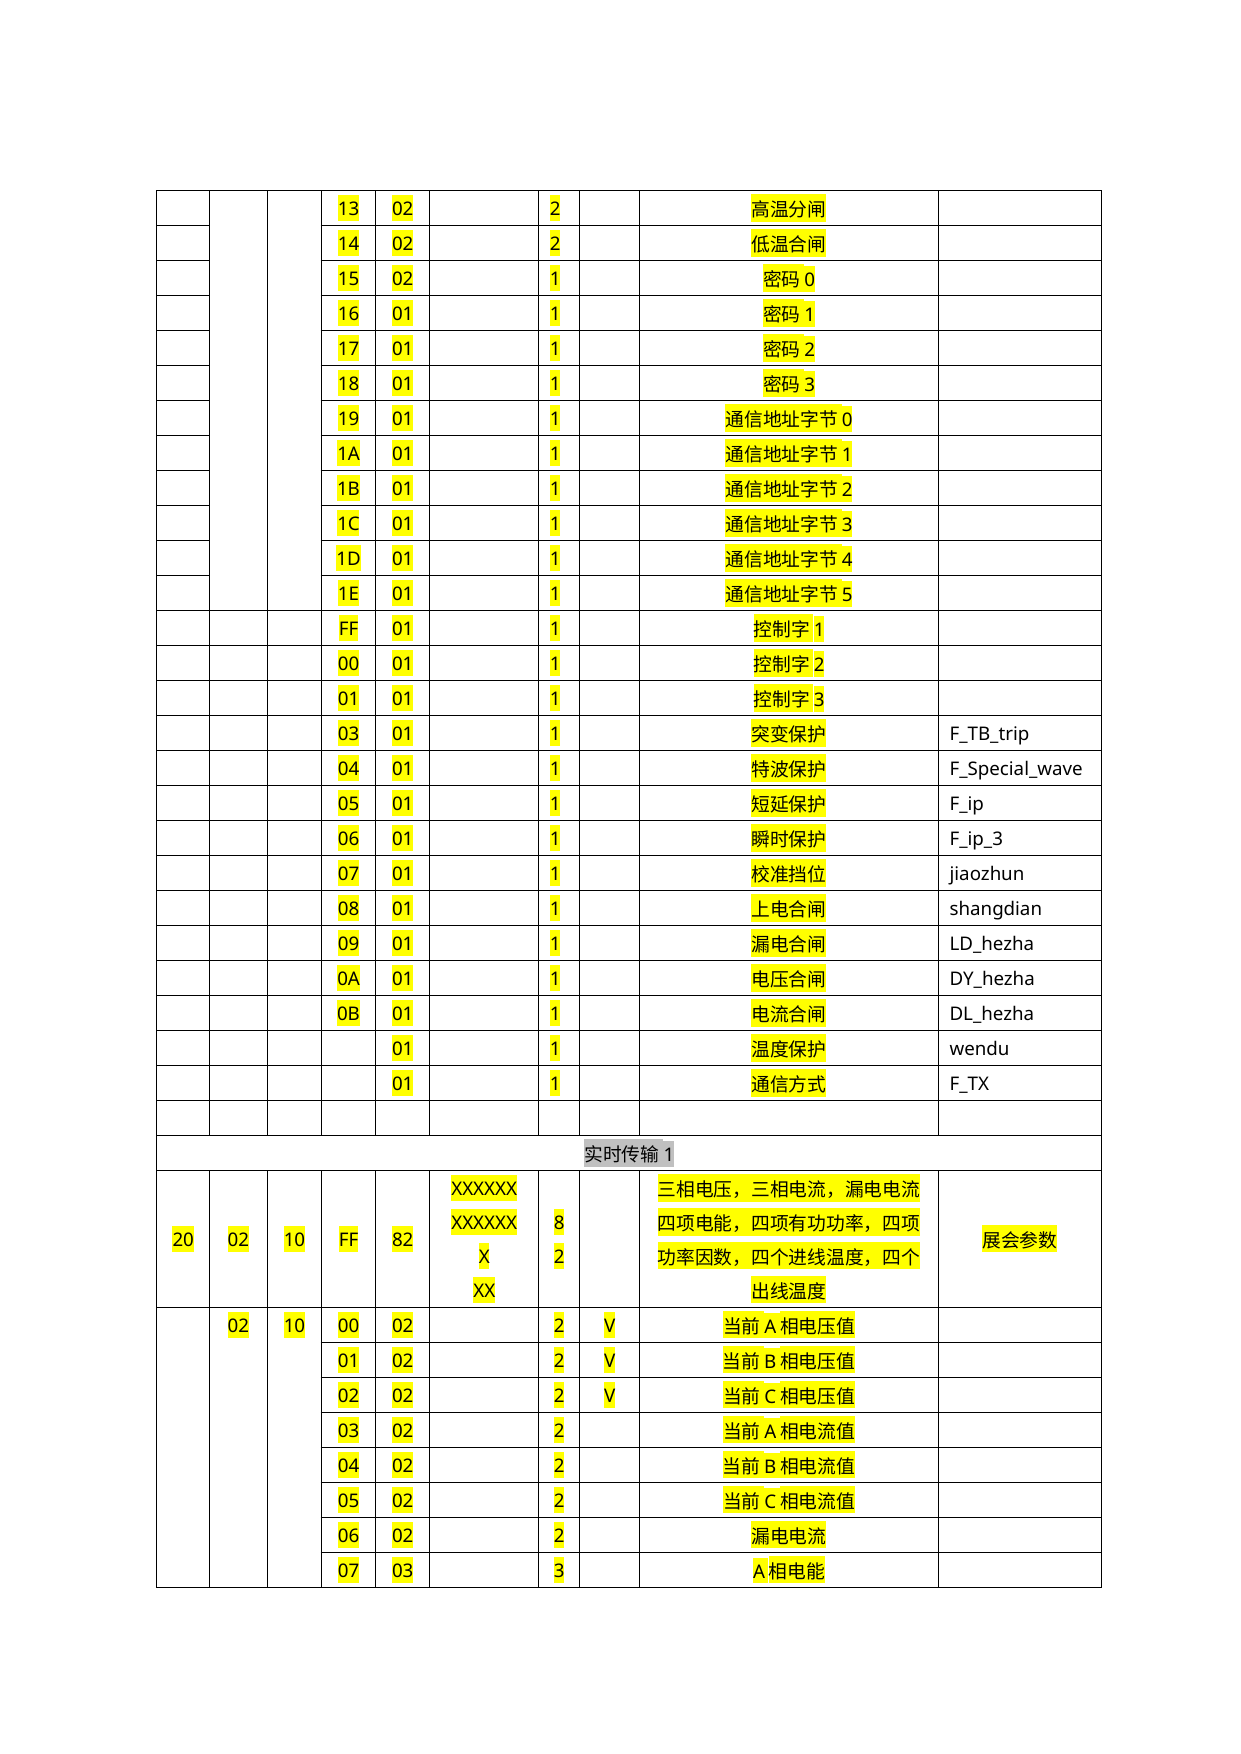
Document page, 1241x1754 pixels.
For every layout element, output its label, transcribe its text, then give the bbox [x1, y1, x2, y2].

table_cell [430, 891, 538, 925]
table_cell [430, 541, 538, 575]
table_cell [430, 1553, 538, 1587]
table_cell [430, 751, 538, 785]
table_cell [322, 1031, 375, 1065]
table_cell [430, 1066, 538, 1100]
table_cell [580, 1483, 639, 1517]
table_cell 00 [322, 646, 375, 680]
table_cell 20 [157, 1171, 209, 1307]
table_cell 通信地址字节1 [640, 436, 938, 470]
table_cell 17 [322, 331, 375, 365]
table_cell [939, 646, 1101, 680]
table_cell 2 [539, 226, 579, 260]
table_cell 05 [322, 786, 375, 820]
table_cell [430, 1343, 538, 1377]
table_cell [580, 751, 639, 785]
table_cell [430, 961, 538, 995]
table_cell 密码3 [640, 366, 938, 400]
table_cell [939, 331, 1101, 365]
table_cell [430, 1448, 538, 1482]
table_cell [268, 716, 321, 750]
table_cell [430, 926, 538, 960]
table_cell 密码1 [640, 296, 938, 330]
table_cell [430, 576, 538, 610]
table_cell [210, 611, 267, 645]
table_cell 82 [376, 1171, 429, 1307]
table_cell 特波保护 [640, 751, 938, 785]
table_cell 1 [539, 821, 579, 855]
table_cell 06 [322, 1518, 375, 1552]
table_cell [157, 436, 209, 470]
table_cell 当前A相电流值 [640, 1413, 938, 1447]
table_cell [580, 1413, 639, 1447]
table_cell 漏电电流 [640, 1518, 938, 1552]
table_cell [430, 786, 538, 820]
table_cell [580, 1448, 639, 1482]
table_cell 短延保护 [640, 786, 938, 820]
table_cell [157, 821, 209, 855]
table_cell [268, 856, 321, 890]
table_cell [268, 611, 321, 645]
table_cell [580, 331, 639, 365]
table_cell [210, 996, 267, 1030]
table_cell [580, 541, 639, 575]
table_cell [430, 1031, 538, 1065]
table_cell 1 [539, 1066, 579, 1100]
table_cell 突变保护 [640, 716, 938, 750]
table_cell A相电能 [640, 1553, 938, 1587]
table_cell 2 [539, 1308, 579, 1342]
table_cell 01 [376, 1031, 429, 1065]
table_cell V [580, 1343, 639, 1377]
table_cell [157, 296, 209, 330]
table_cell 05 [322, 1483, 375, 1517]
table_cell [157, 681, 209, 715]
table_cell 01 [376, 296, 429, 330]
table_cell [430, 856, 538, 890]
table_cell 1 [539, 681, 579, 715]
table_cell 通信地址字节0 [640, 401, 938, 435]
table_cell 10 [268, 1171, 321, 1307]
table_cell 1D [322, 541, 375, 575]
table_cell F_ip_3 [939, 821, 1101, 855]
table_cell [939, 471, 1101, 505]
table_cell [157, 786, 209, 820]
table_cell 1 [539, 471, 579, 505]
table_cell 校准挡位 [640, 856, 938, 890]
table_cell V [580, 1378, 639, 1412]
table_cell FF [322, 611, 375, 645]
table_cell 02 [376, 1518, 429, 1552]
table_cell [939, 1518, 1101, 1552]
table_cell [210, 1101, 267, 1135]
table_cell [430, 226, 538, 260]
table_cell [268, 1101, 321, 1135]
table_cell 01 [376, 1066, 429, 1100]
table_cell [157, 856, 209, 890]
table_cell [939, 401, 1101, 435]
table_cell [939, 226, 1101, 260]
table_cell 01 [376, 786, 429, 820]
table_cell [430, 1483, 538, 1517]
table_cell 瞬时保护 [640, 821, 938, 855]
table_cell [580, 1031, 639, 1065]
table_cell 18 [322, 366, 375, 400]
table_cell [939, 436, 1101, 470]
table_cell [939, 1413, 1101, 1447]
table_cell [580, 926, 639, 960]
table_cell 0A [322, 961, 375, 995]
table_cell [430, 716, 538, 750]
table_cell 01 [376, 576, 429, 610]
table_cell 02 [376, 226, 429, 260]
table_cell [580, 891, 639, 925]
table_cell jiaozhun [939, 856, 1101, 890]
table_cell 当前B相电压值 [640, 1343, 938, 1377]
table_cell 01 [376, 436, 429, 470]
table_cell [210, 961, 267, 995]
table_cell [580, 471, 639, 505]
table_cell 1 [539, 786, 579, 820]
table_cell [939, 1448, 1101, 1482]
table_cell 01 [376, 471, 429, 505]
table_cell [430, 506, 538, 540]
table_cell 通信方式 [640, 1066, 938, 1100]
table_cell [157, 471, 209, 505]
table_cell 1 [539, 261, 579, 295]
table_cell [580, 646, 639, 680]
table_cell 2 [539, 1378, 579, 1412]
table_cell 04 [322, 1448, 375, 1482]
table_cell LD_hezha [939, 926, 1101, 960]
table_cell [939, 261, 1101, 295]
table_cell [939, 541, 1101, 575]
table_cell [210, 681, 267, 715]
table_cell [939, 1483, 1101, 1517]
table_cell 02 [376, 1413, 429, 1447]
table_cell 02 [210, 1308, 267, 1587]
table_cell [580, 436, 639, 470]
table_cell 02 [322, 1378, 375, 1412]
table_cell [430, 436, 538, 470]
table_cell F_TX [939, 1066, 1101, 1100]
table_cell [580, 366, 639, 400]
table_cell 02 [376, 1483, 429, 1517]
table_cell [157, 1066, 209, 1100]
table_cell [322, 1066, 375, 1100]
table_cell [157, 331, 209, 365]
table_cell [210, 1066, 267, 1100]
table_cell 高温分闸 [640, 191, 938, 225]
table_cell [580, 1101, 639, 1135]
table_cell 当前B相电流值 [640, 1448, 938, 1482]
table_cell [210, 646, 267, 680]
table_cell [157, 961, 209, 995]
table_cell [580, 401, 639, 435]
table_cell [210, 1031, 267, 1065]
table_cell [430, 401, 538, 435]
table_cell 02 [376, 261, 429, 295]
table_cell 三相电压，三相电流，漏电电流 四项电能，四项有功功率，四项功率因数，四个进线温度，四个出线温度 [640, 1171, 938, 1307]
table_cell 1 [539, 331, 579, 365]
table_cell 1 [539, 541, 579, 575]
table_cell [268, 961, 321, 995]
table_cell [580, 226, 639, 260]
table_cell 密码2 [640, 331, 938, 365]
table_cell [210, 856, 267, 890]
table_cell 1 [539, 856, 579, 890]
table_cell 82 [539, 1171, 579, 1307]
table_cell [210, 891, 267, 925]
table_cell 01 [322, 1343, 375, 1377]
table_cell [157, 646, 209, 680]
table_cell [157, 891, 209, 925]
table_cell 2 [539, 1483, 579, 1517]
table_cell [430, 1413, 538, 1447]
table_cell 00 [322, 1308, 375, 1342]
table_cell 通信地址字节2 [640, 471, 938, 505]
table_cell 1A [322, 436, 375, 470]
table_cell [580, 961, 639, 995]
table_cell 02 [376, 1448, 429, 1482]
table_cell 1 [539, 751, 579, 785]
table_cell [268, 821, 321, 855]
table_cell [157, 541, 209, 575]
table_cell [210, 821, 267, 855]
table_cell 通信地址字节3 [640, 506, 938, 540]
table_cell [580, 996, 639, 1030]
table_cell 03 [322, 1413, 375, 1447]
table_cell 01 [376, 751, 429, 785]
table_cell [268, 891, 321, 925]
table_cell [430, 261, 538, 295]
table_cell [430, 646, 538, 680]
table_cell 1 [539, 961, 579, 995]
table_cell [268, 681, 321, 715]
table_cell 2 [539, 1518, 579, 1552]
table_cell [939, 1553, 1101, 1587]
table_cell [430, 1101, 538, 1135]
table_cell 01 [376, 401, 429, 435]
table_cell [157, 401, 209, 435]
table_cell 控制字2 [640, 646, 938, 680]
table_cell 01 [376, 506, 429, 540]
table_cell 03 [376, 1553, 429, 1587]
table_cell 07 [322, 1553, 375, 1587]
table_cell wendu [939, 1031, 1101, 1065]
table_cell FF [322, 1171, 375, 1307]
table_cell 1 [539, 366, 579, 400]
table_cell [268, 646, 321, 680]
table_cell [939, 1378, 1101, 1412]
table_cell 16 [322, 296, 375, 330]
table_cell [580, 506, 639, 540]
table_cell 06 [322, 821, 375, 855]
table_cell 09 [322, 926, 375, 960]
table_cell [939, 1101, 1101, 1135]
table_cell 01 [376, 821, 429, 855]
table_cell [580, 611, 639, 645]
table_cell 1C [322, 506, 375, 540]
table_cell V [580, 1308, 639, 1342]
table_cell 01 [376, 646, 429, 680]
table_cell [939, 576, 1101, 610]
table_cell 2 [539, 1343, 579, 1377]
table_cell 通信地址字节4 [640, 541, 938, 575]
table_cell [580, 1066, 639, 1100]
table_cell 1 [539, 716, 579, 750]
table_cell [430, 296, 538, 330]
table_cell 01 [376, 611, 429, 645]
table_cell XXXXXX XXXXXX X XX [430, 1171, 538, 1307]
table_cell 1 [539, 401, 579, 435]
table_cell DL_hezha [939, 996, 1101, 1030]
table_cell [376, 1101, 429, 1135]
table_cell 实时传输 1 [157, 1136, 1101, 1170]
table_cell [268, 926, 321, 960]
table_cell 通信地址字节5 [640, 576, 938, 610]
table_cell 01 [376, 961, 429, 995]
table_cell 01 [376, 856, 429, 890]
table_cell [157, 226, 209, 260]
table_cell 2 [539, 1448, 579, 1482]
table_cell 10 [268, 1308, 321, 1587]
table_cell 当前A相电压值 [640, 1308, 938, 1342]
table_cell [430, 611, 538, 645]
table_cell 02 [210, 1171, 267, 1307]
table_cell [268, 996, 321, 1030]
table_cell [580, 786, 639, 820]
table_cell 温度保护 [640, 1031, 938, 1065]
table_cell [580, 1518, 639, 1552]
table_cell [430, 821, 538, 855]
table_cell 上电合闸 [640, 891, 938, 925]
table_cell [939, 366, 1101, 400]
table_cell 07 [322, 856, 375, 890]
table_cell 1 [539, 646, 579, 680]
table_cell 控制字1 [640, 611, 938, 645]
table_cell 01 [376, 331, 429, 365]
table_cell 01 [376, 996, 429, 1030]
table_cell [640, 1101, 938, 1135]
table_cell 02 [376, 1343, 429, 1377]
table_cell [580, 576, 639, 610]
table_cell [157, 996, 209, 1030]
table_cell 0B [322, 996, 375, 1030]
table_cell [430, 366, 538, 400]
table_cell [939, 1343, 1101, 1377]
table_cell 密码0 [640, 261, 938, 295]
table_cell 02 [376, 1378, 429, 1412]
table_cell 1B [322, 471, 375, 505]
table_cell [157, 716, 209, 750]
table_cell [157, 926, 209, 960]
table_cell 2 [539, 191, 579, 225]
table_cell 01 [376, 716, 429, 750]
table_cell [580, 296, 639, 330]
table_cell 01 [376, 366, 429, 400]
table_cell [580, 716, 639, 750]
table_cell 19 [322, 401, 375, 435]
table_cell [268, 1066, 321, 1100]
table_cell 控制字3 [640, 681, 938, 715]
table_cell 展会参数 [939, 1171, 1101, 1307]
table_cell 1 [539, 576, 579, 610]
table_cell 1 [539, 926, 579, 960]
table_cell 1 [539, 506, 579, 540]
table_cell [580, 856, 639, 890]
table_cell 15 [322, 261, 375, 295]
table_cell [322, 1101, 375, 1135]
table_cell 02 [376, 1308, 429, 1342]
table_cell 01 [322, 681, 375, 715]
table_cell [430, 1378, 538, 1412]
table_cell [580, 191, 639, 225]
table_cell [430, 1308, 538, 1342]
table_cell 1 [539, 611, 579, 645]
table_cell 02 [376, 191, 429, 225]
table_cell 1 [539, 436, 579, 470]
table_cell shangdian [939, 891, 1101, 925]
table_cell [157, 611, 209, 645]
table_cell [430, 996, 538, 1030]
table_cell 01 [376, 926, 429, 960]
table_cell [580, 1171, 639, 1307]
table_cell [430, 191, 538, 225]
table_cell 1 [539, 296, 579, 330]
table_cell [268, 786, 321, 820]
table_cell [939, 191, 1101, 225]
table_cell 1 [539, 891, 579, 925]
table_cell 电压合闸 [640, 961, 938, 995]
table_cell [580, 681, 639, 715]
table_cell [210, 751, 267, 785]
table_cell 当前C相电流值 [640, 1483, 938, 1517]
table_cell F_TB_trip [939, 716, 1101, 750]
table_cell [939, 681, 1101, 715]
table_cell 漏电合闸 [640, 926, 938, 960]
table_cell [580, 821, 639, 855]
table_cell [157, 576, 209, 610]
table_cell 14 [322, 226, 375, 260]
table_cell 2 [539, 1413, 579, 1447]
table_cell [430, 471, 538, 505]
table_cell 低温合闸 [640, 226, 938, 260]
table_cell [157, 191, 209, 225]
table_cell [430, 681, 538, 715]
table_cell [939, 506, 1101, 540]
table_cell 1 [539, 1031, 579, 1065]
table_cell [210, 926, 267, 960]
table_cell [210, 716, 267, 750]
table_cell 01 [376, 541, 429, 575]
table_cell [268, 1031, 321, 1065]
table_cell [157, 1031, 209, 1065]
table_cell [157, 261, 209, 295]
table_cell [157, 366, 209, 400]
table_cell [210, 786, 267, 820]
table_cell [580, 1553, 639, 1587]
table_cell 08 [322, 891, 375, 925]
table_cell 13 [322, 191, 375, 225]
table_cell [939, 1308, 1101, 1342]
table_cell 01 [376, 681, 429, 715]
table_cell [430, 1518, 538, 1552]
table_cell [539, 1101, 579, 1135]
table_cell [939, 611, 1101, 645]
table_cell [157, 1308, 209, 1587]
table_cell F_Special_wave [939, 751, 1101, 785]
table_cell 03 [322, 716, 375, 750]
table_cell 04 [322, 751, 375, 785]
table_cell 3 [539, 1553, 579, 1587]
table_cell 01 [376, 891, 429, 925]
table_cell 当前C相电压值 [640, 1378, 938, 1412]
table_cell DY_hezha [939, 961, 1101, 995]
table_cell [157, 506, 209, 540]
table_cell [157, 751, 209, 785]
table_cell [430, 331, 538, 365]
table_cell 1 [539, 996, 579, 1030]
table_cell 1E [322, 576, 375, 610]
table_cell [939, 296, 1101, 330]
table_cell F_ip [939, 786, 1101, 820]
table_cell [580, 261, 639, 295]
table_cell [157, 1101, 209, 1135]
table_cell [268, 751, 321, 785]
table_cell 电流合闸 [640, 996, 938, 1030]
